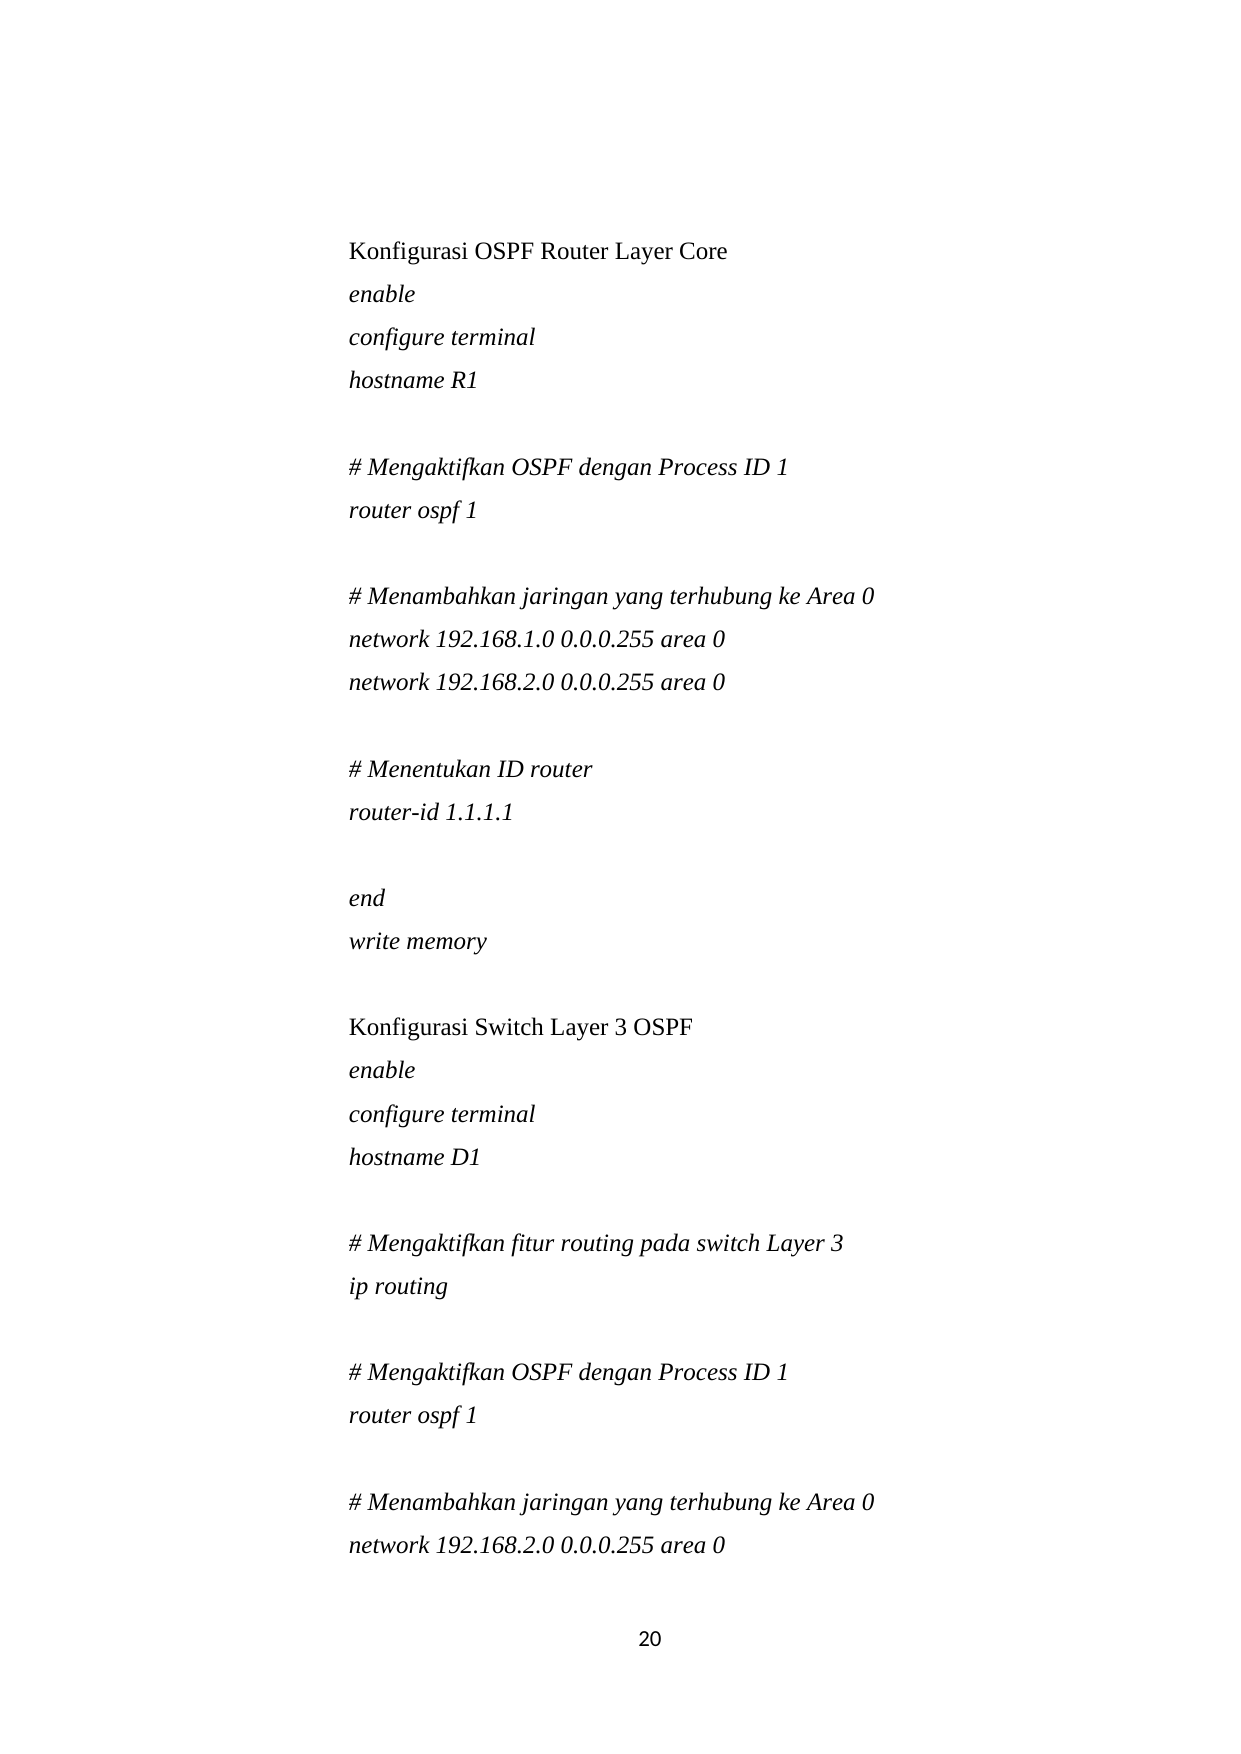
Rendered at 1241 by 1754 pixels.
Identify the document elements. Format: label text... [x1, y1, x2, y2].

list network 192.168.2.0 0.0.0.255 area 0 [349, 1530, 1063, 1559]
list configure terminal [349, 322, 1063, 351]
list router ospf 1 [349, 495, 1063, 524]
list configure terminal [349, 1099, 1063, 1127]
list # Mengaktifkan OSPF dengan Process ID 1 [349, 452, 1063, 481]
list router-id 1.1.1.1 [349, 797, 1063, 826]
list ip routing [349, 1271, 1063, 1300]
list Konfigurasi OSPF Router Layer Core [311, 236, 1063, 265]
list enable [349, 279, 1063, 308]
list # Mengaktifkan fitur routing pada switch Layer 3 [349, 1228, 1063, 1257]
list Konfigurasi Switch Layer 3 OSPF [349, 1012, 1063, 1041]
list # Mengaktifkan OSPF dengan Process ID 1 [349, 1357, 1063, 1386]
list hostname D1 [349, 1142, 1063, 1171]
list network 192.168.1.0 0.0.0.255 area 0 [349, 624, 1063, 653]
list network 192.168.2.0 0.0.0.255 area 0 [349, 667, 1063, 696]
list # Menentukan ID router [349, 754, 1063, 782]
list hostname R1 [349, 366, 1063, 394]
list # Menambahkan jaringan yang terhubung ke Area 0 [349, 581, 1063, 610]
list # Menambahkan jaringan yang terhubung ke Area 0 [349, 1487, 1063, 1516]
list enable [349, 1056, 1063, 1084]
list end [349, 883, 1063, 912]
list write memory [349, 926, 1063, 955]
list router ospf 1 [349, 1401, 1063, 1429]
